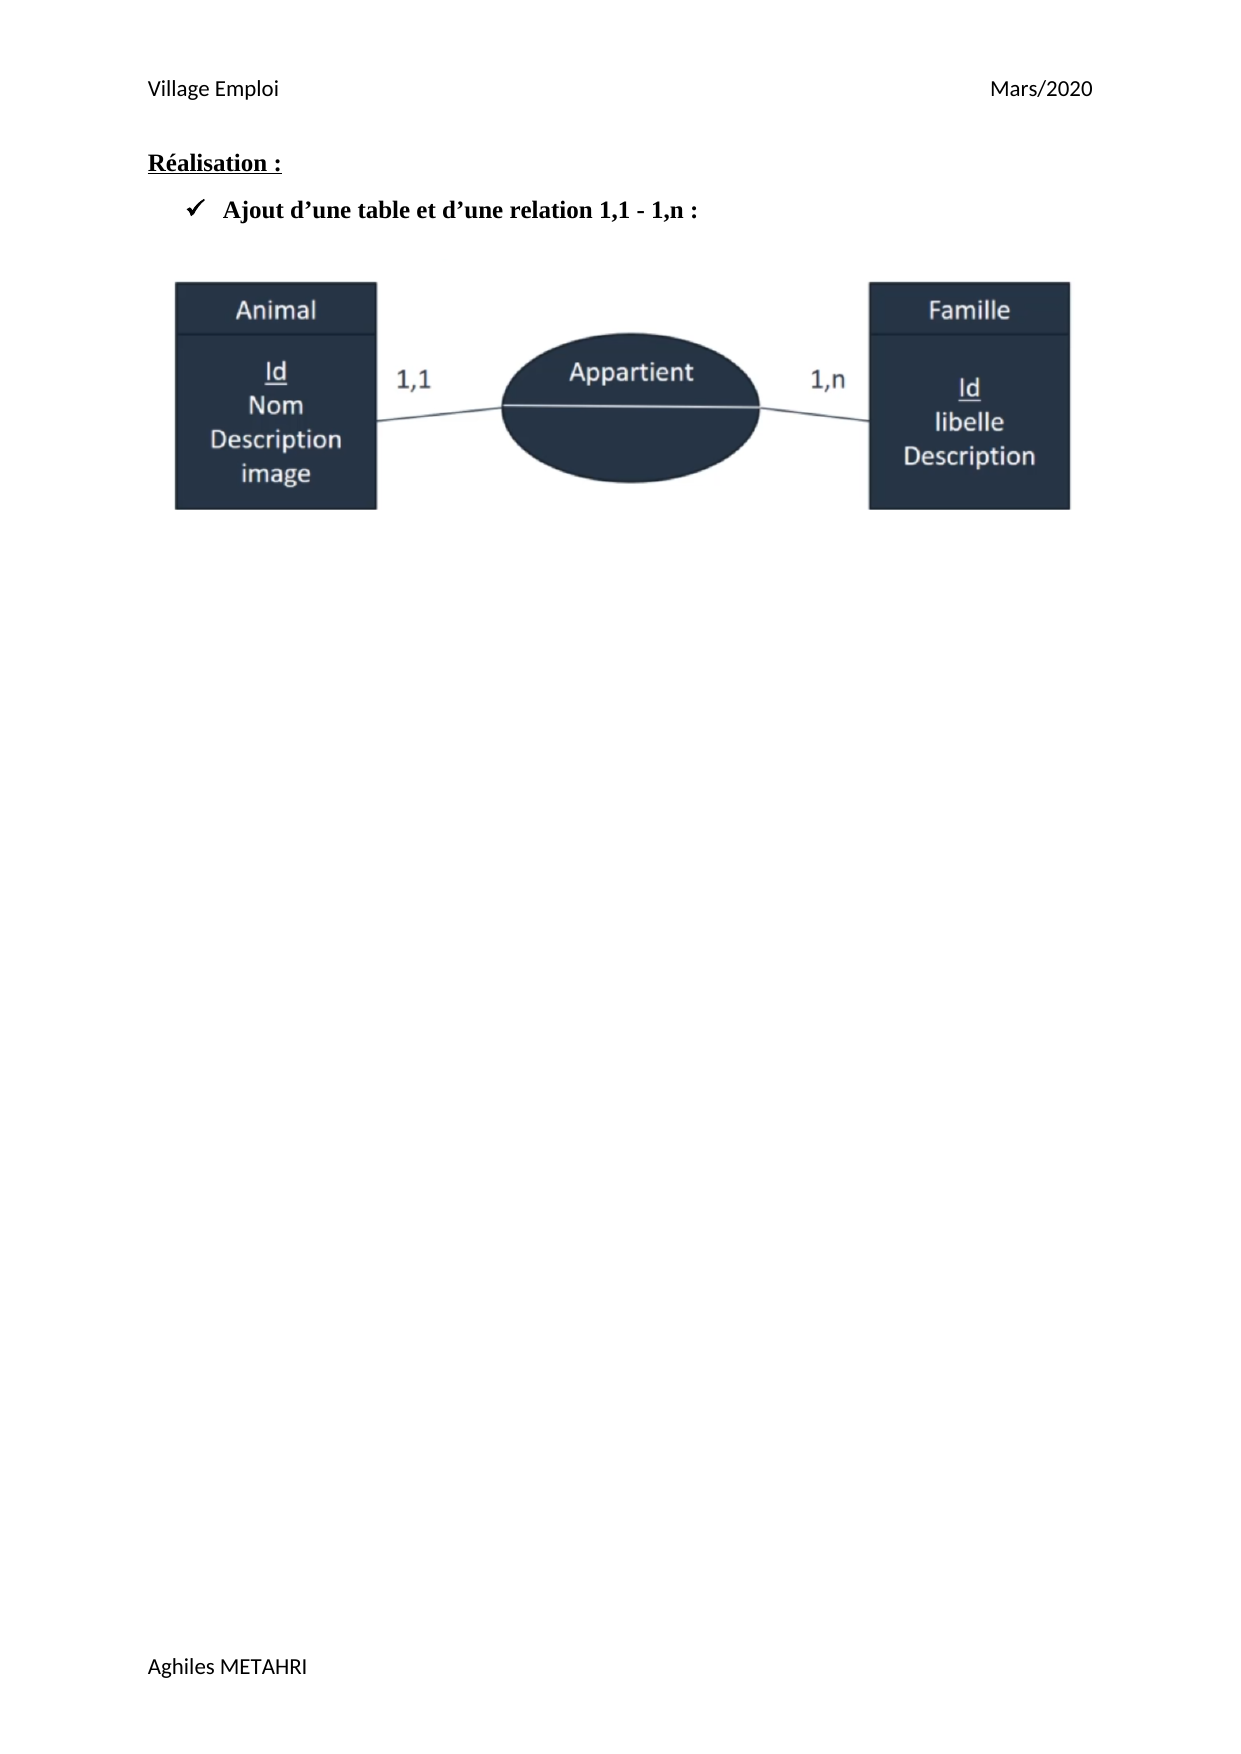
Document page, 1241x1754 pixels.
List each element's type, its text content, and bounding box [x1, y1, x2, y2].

text Réalisation : [148, 148, 1093, 176]
list Ajout d’une table et d’une relation 1,1 - 1,n : [185, 195, 1093, 224]
picture [148, 259, 1089, 510]
